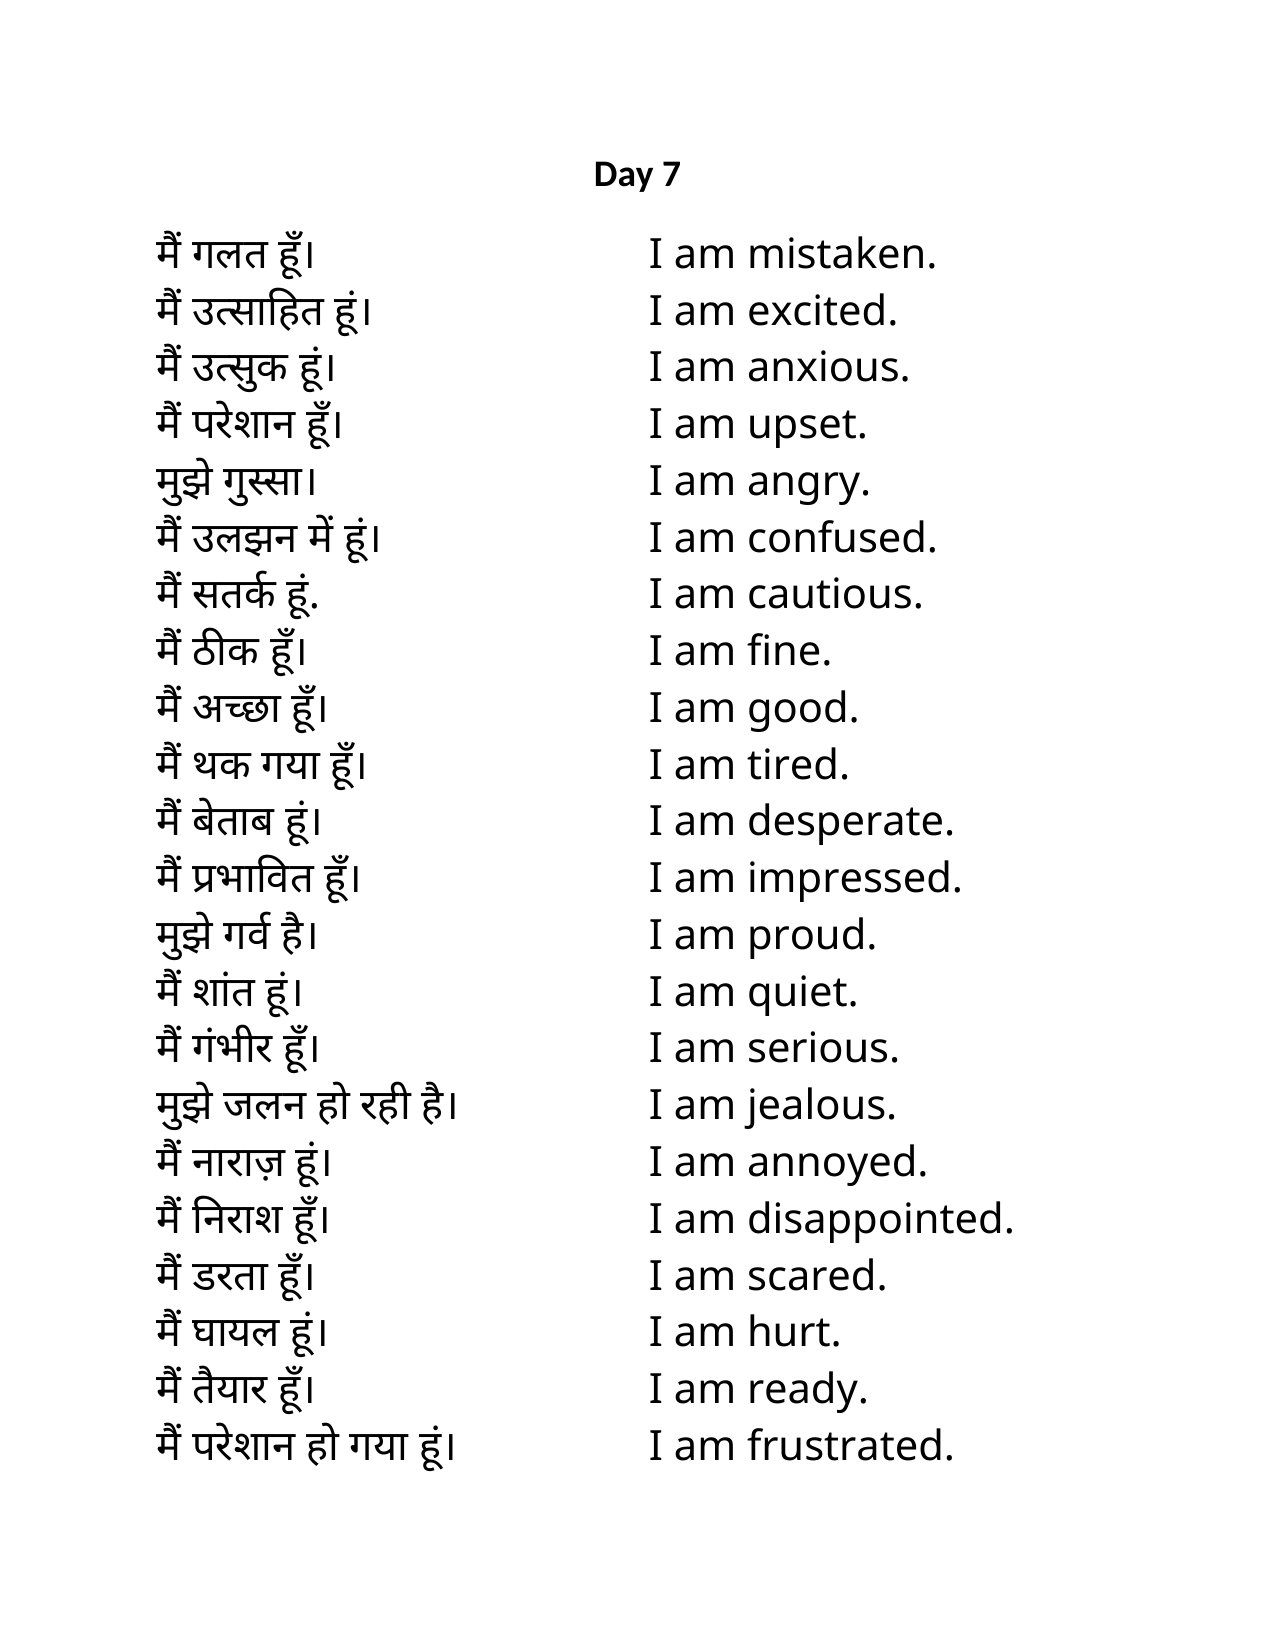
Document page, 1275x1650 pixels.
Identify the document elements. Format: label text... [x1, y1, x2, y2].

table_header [145, 224, 637, 1472]
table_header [638, 224, 1130, 1472]
text Day 7 [156, 150, 1118, 196]
